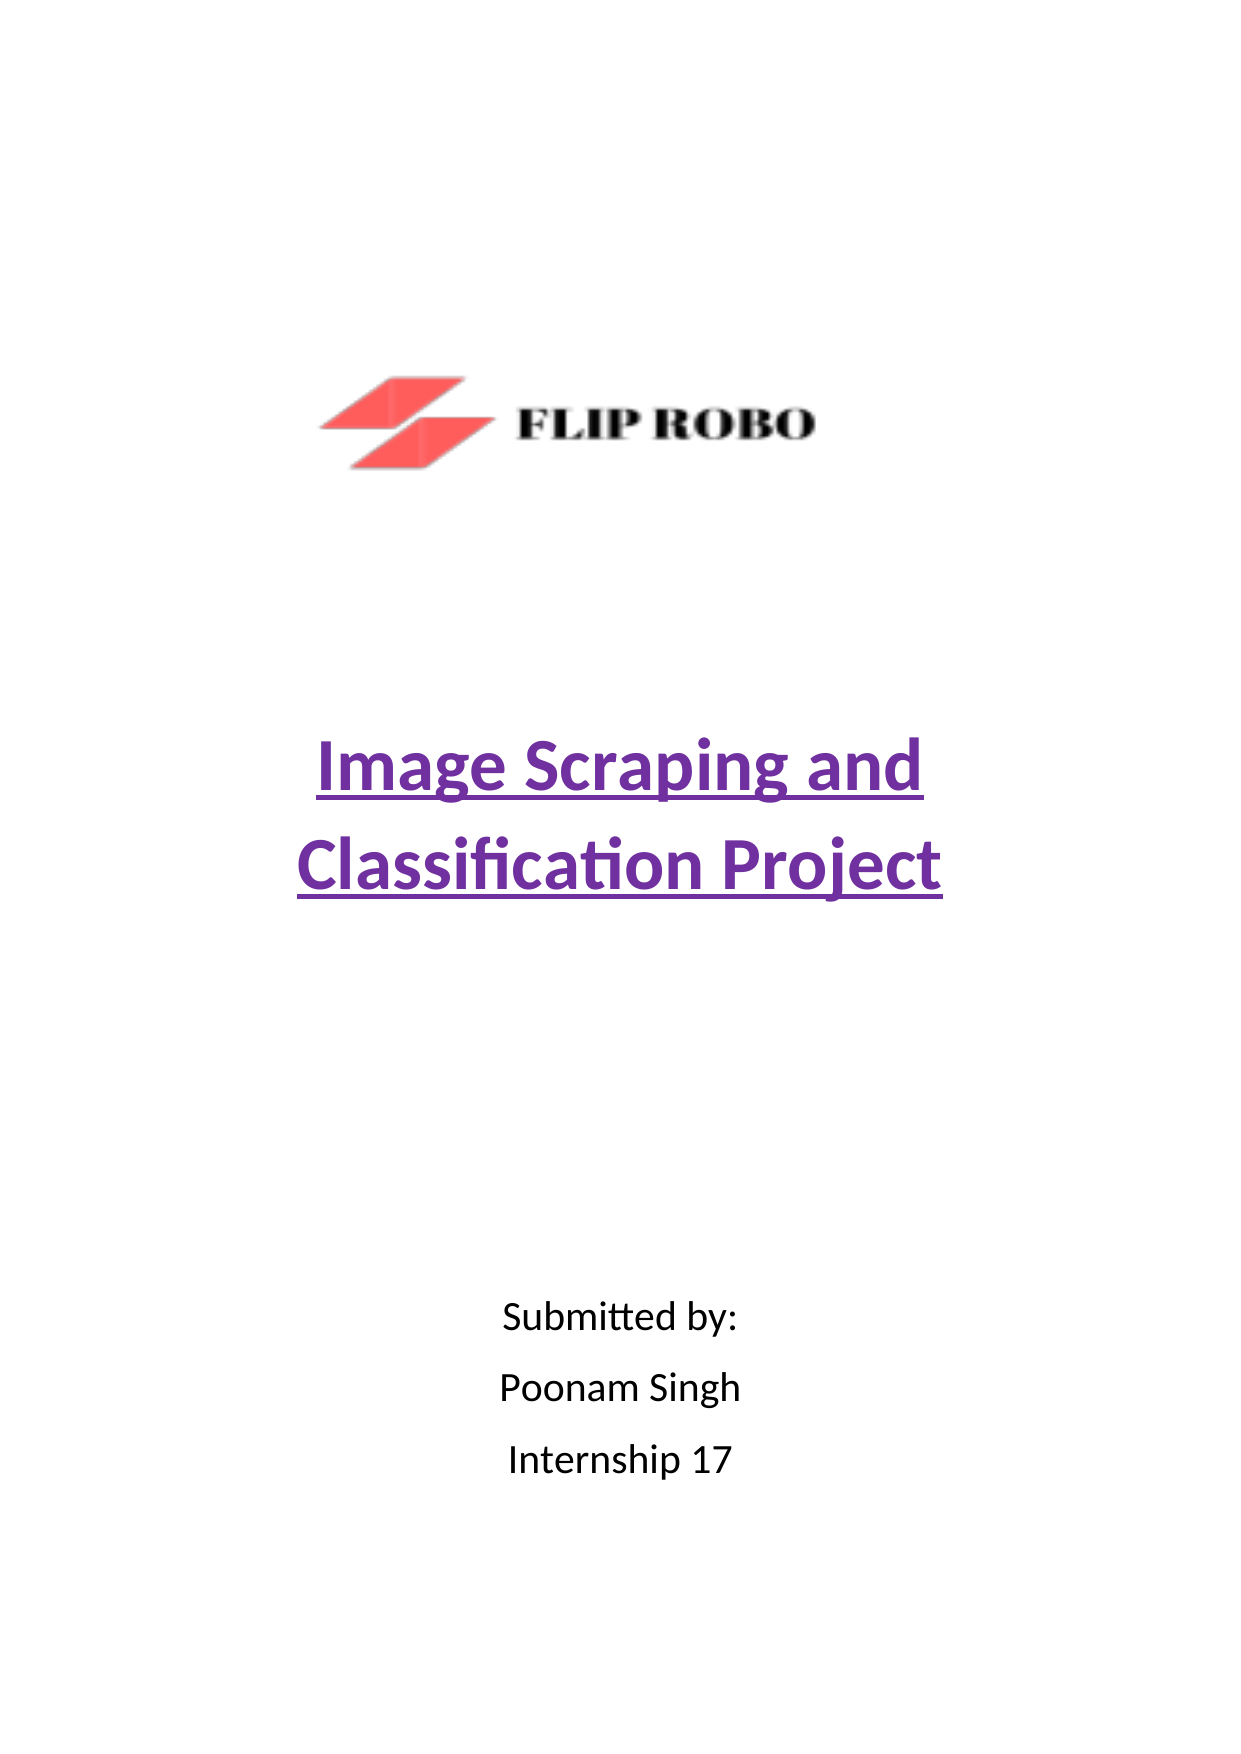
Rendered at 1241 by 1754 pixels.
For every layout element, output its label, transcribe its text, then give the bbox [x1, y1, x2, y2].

text Submitted by: [150, 1290, 1090, 1341]
text Image Scraping and Classification Project [150, 718, 1090, 908]
text Poonam Singh [150, 1361, 1090, 1412]
picture [243, 150, 997, 699]
text Internship 17 [150, 1433, 1090, 1484]
